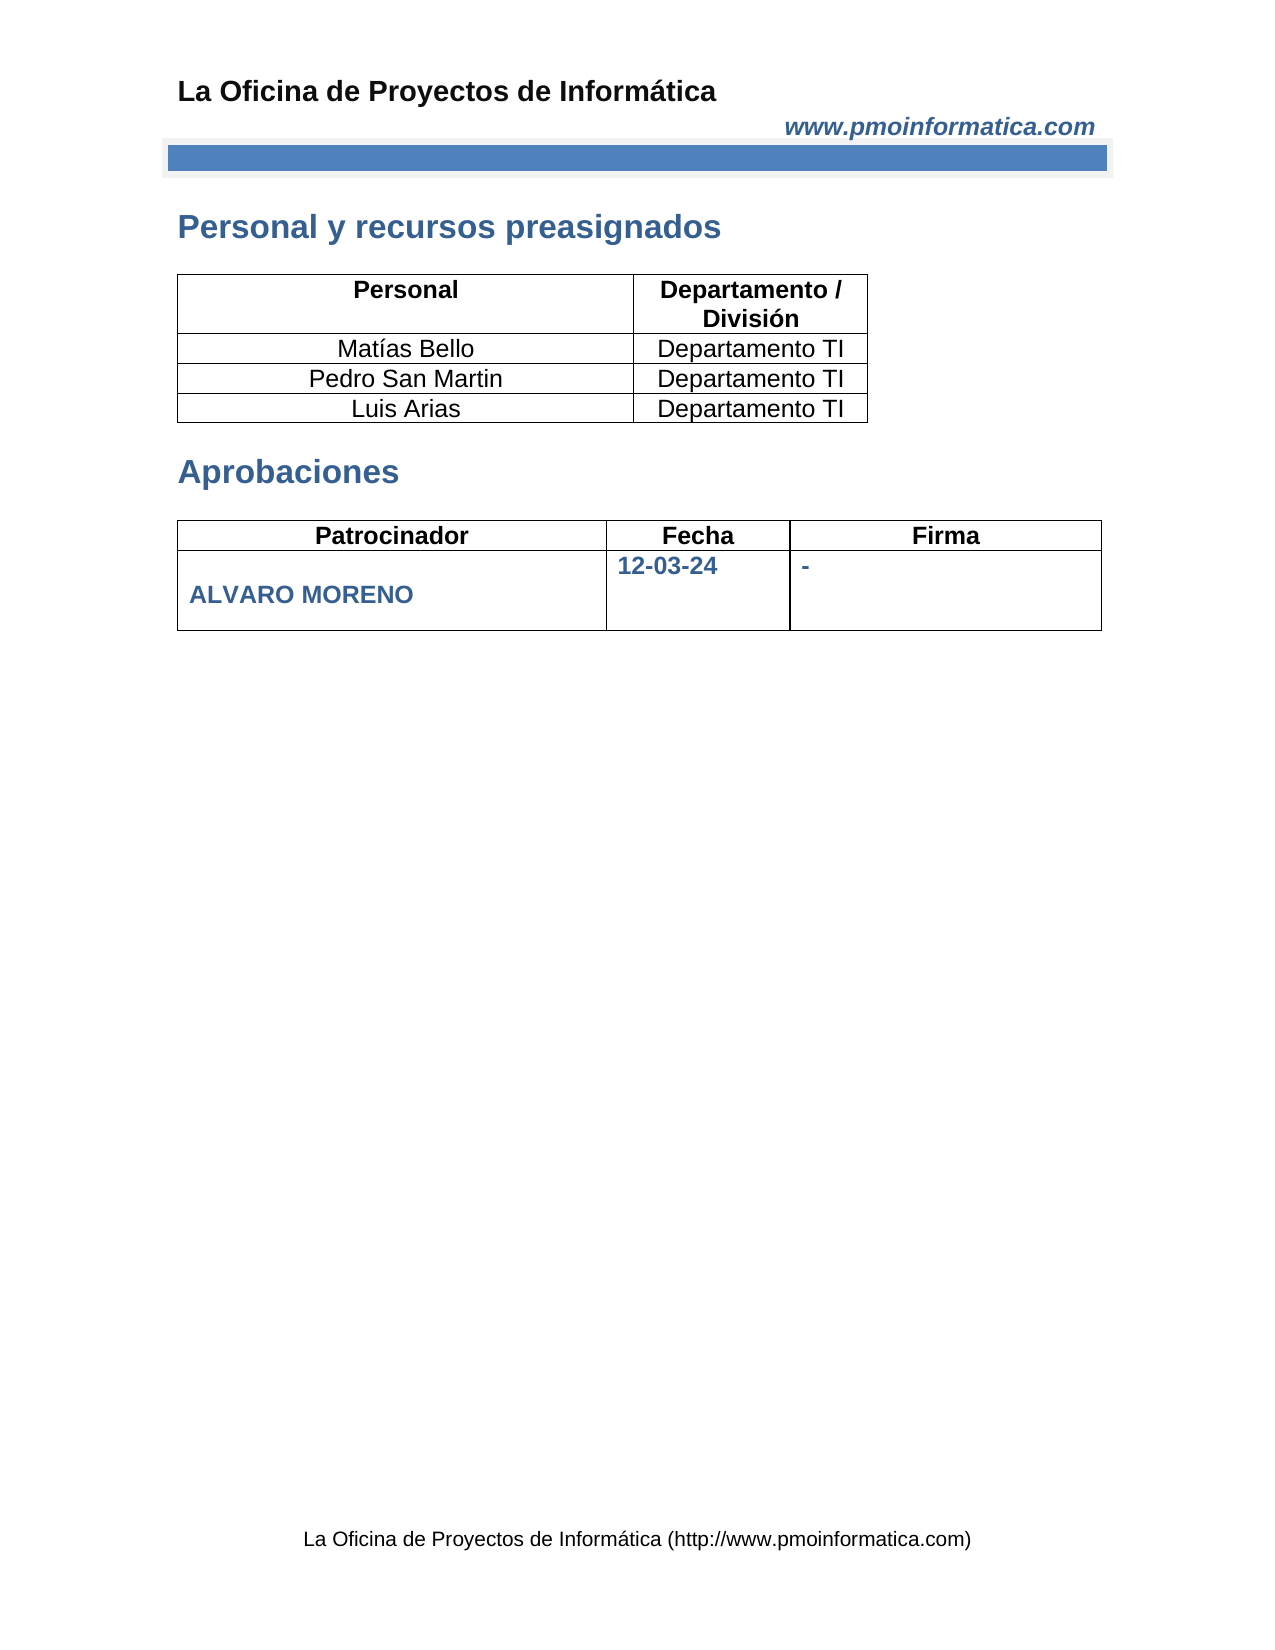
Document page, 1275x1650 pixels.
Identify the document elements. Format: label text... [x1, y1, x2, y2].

table_cell Departamento TI [634, 364, 867, 392]
table_cell Matías Bello [178, 334, 633, 363]
text Personal y recursos preasignados [177, 207, 1098, 245]
table_header Personal [178, 275, 633, 333]
table_header Fecha [607, 521, 789, 550]
table_cell Departamento TI [634, 334, 867, 363]
table_header Firma [791, 521, 1101, 550]
table_cell Luis Arias [178, 394, 633, 422]
table_header Departamento / División [634, 275, 867, 333]
table_cell ALVARO MORENO [178, 551, 606, 630]
table_cell Pedro San Martin [178, 364, 633, 392]
text Aprobaciones [177, 452, 1098, 491]
table_cell 12-03-24 [607, 551, 789, 630]
table_cell - [791, 551, 1101, 630]
table_cell Departamento TI [634, 394, 867, 422]
table_header Patrocinador [178, 521, 606, 550]
